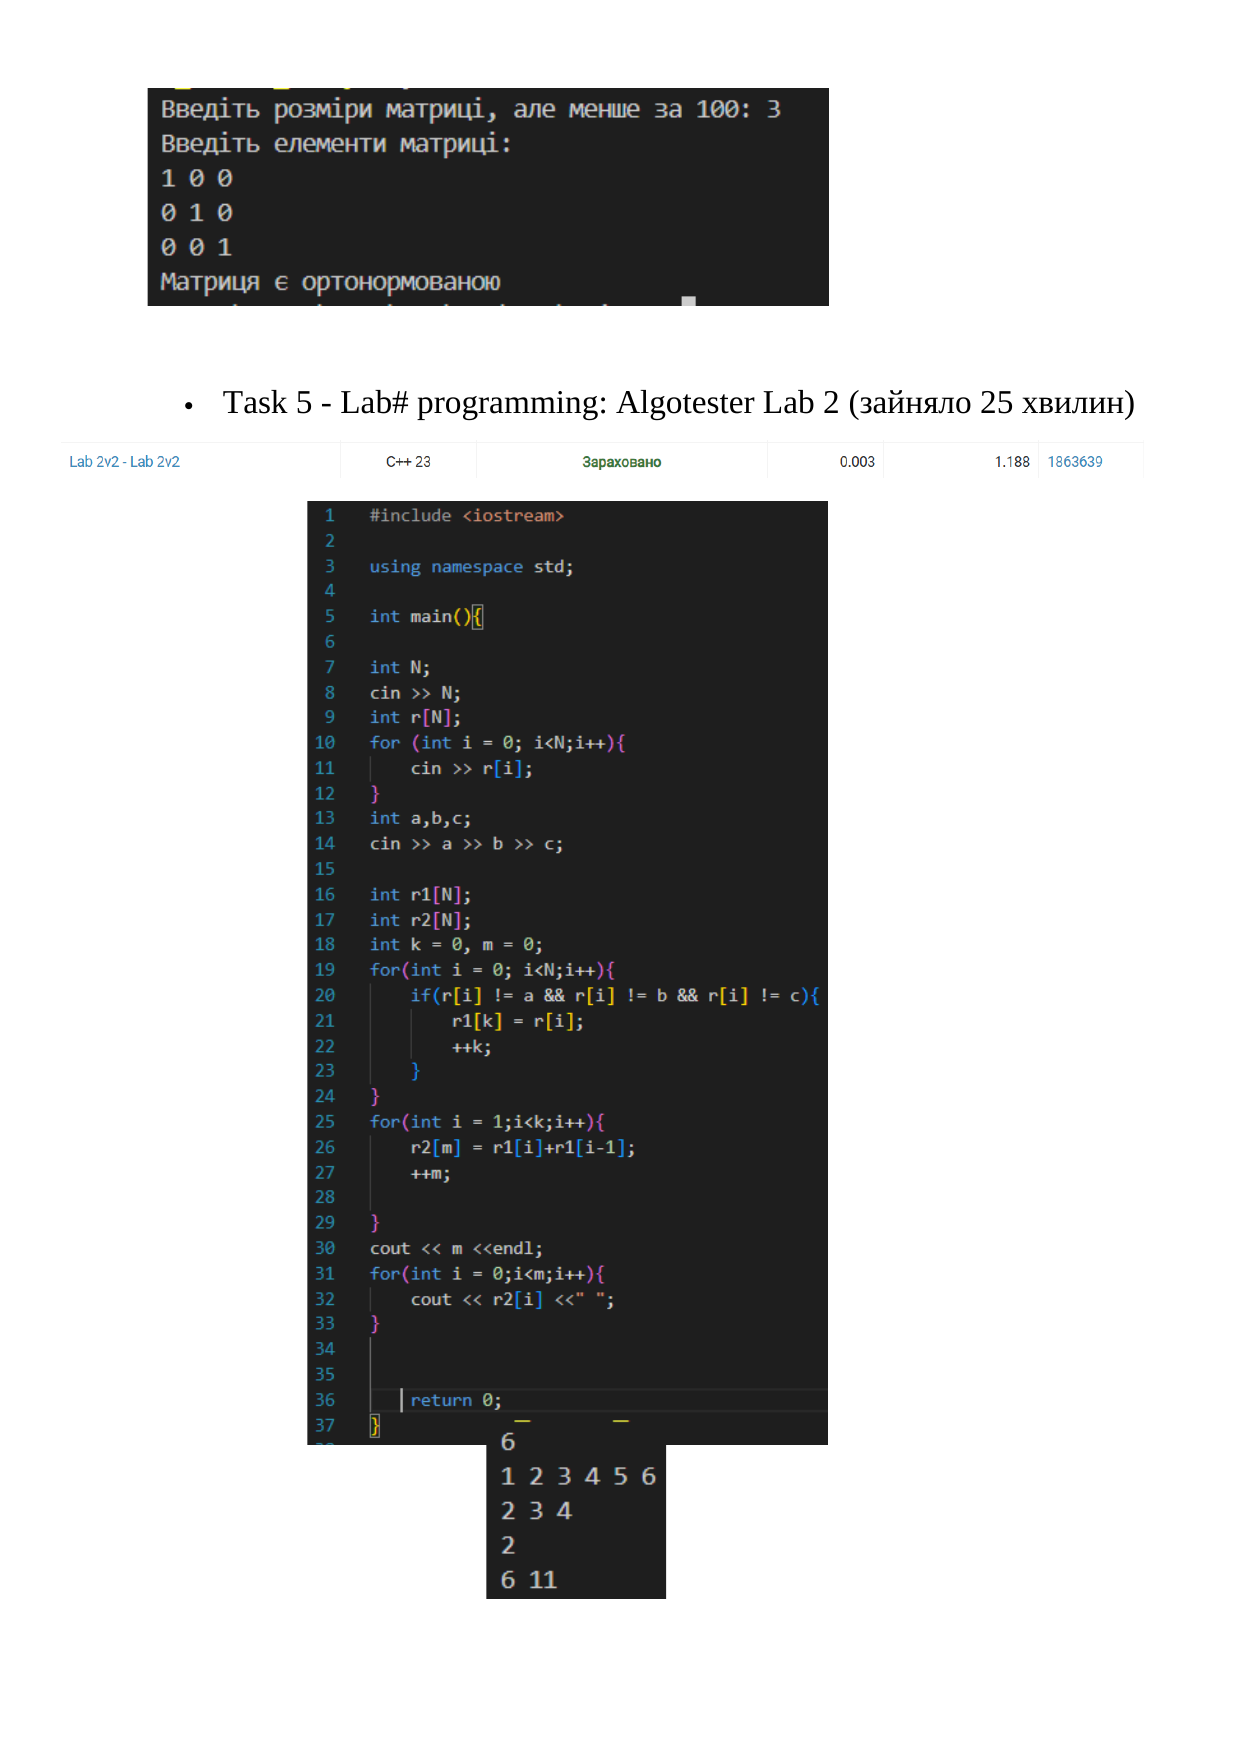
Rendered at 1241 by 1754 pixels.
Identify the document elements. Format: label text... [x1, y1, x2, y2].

picture [147, 88, 829, 306]
picture [306, 501, 828, 1598]
picture [60, 440, 1148, 478]
list Task 5 - Lab# programming: Algotester Lab 2 (зайняло 25 хвилин) [185, 383, 1152, 421]
